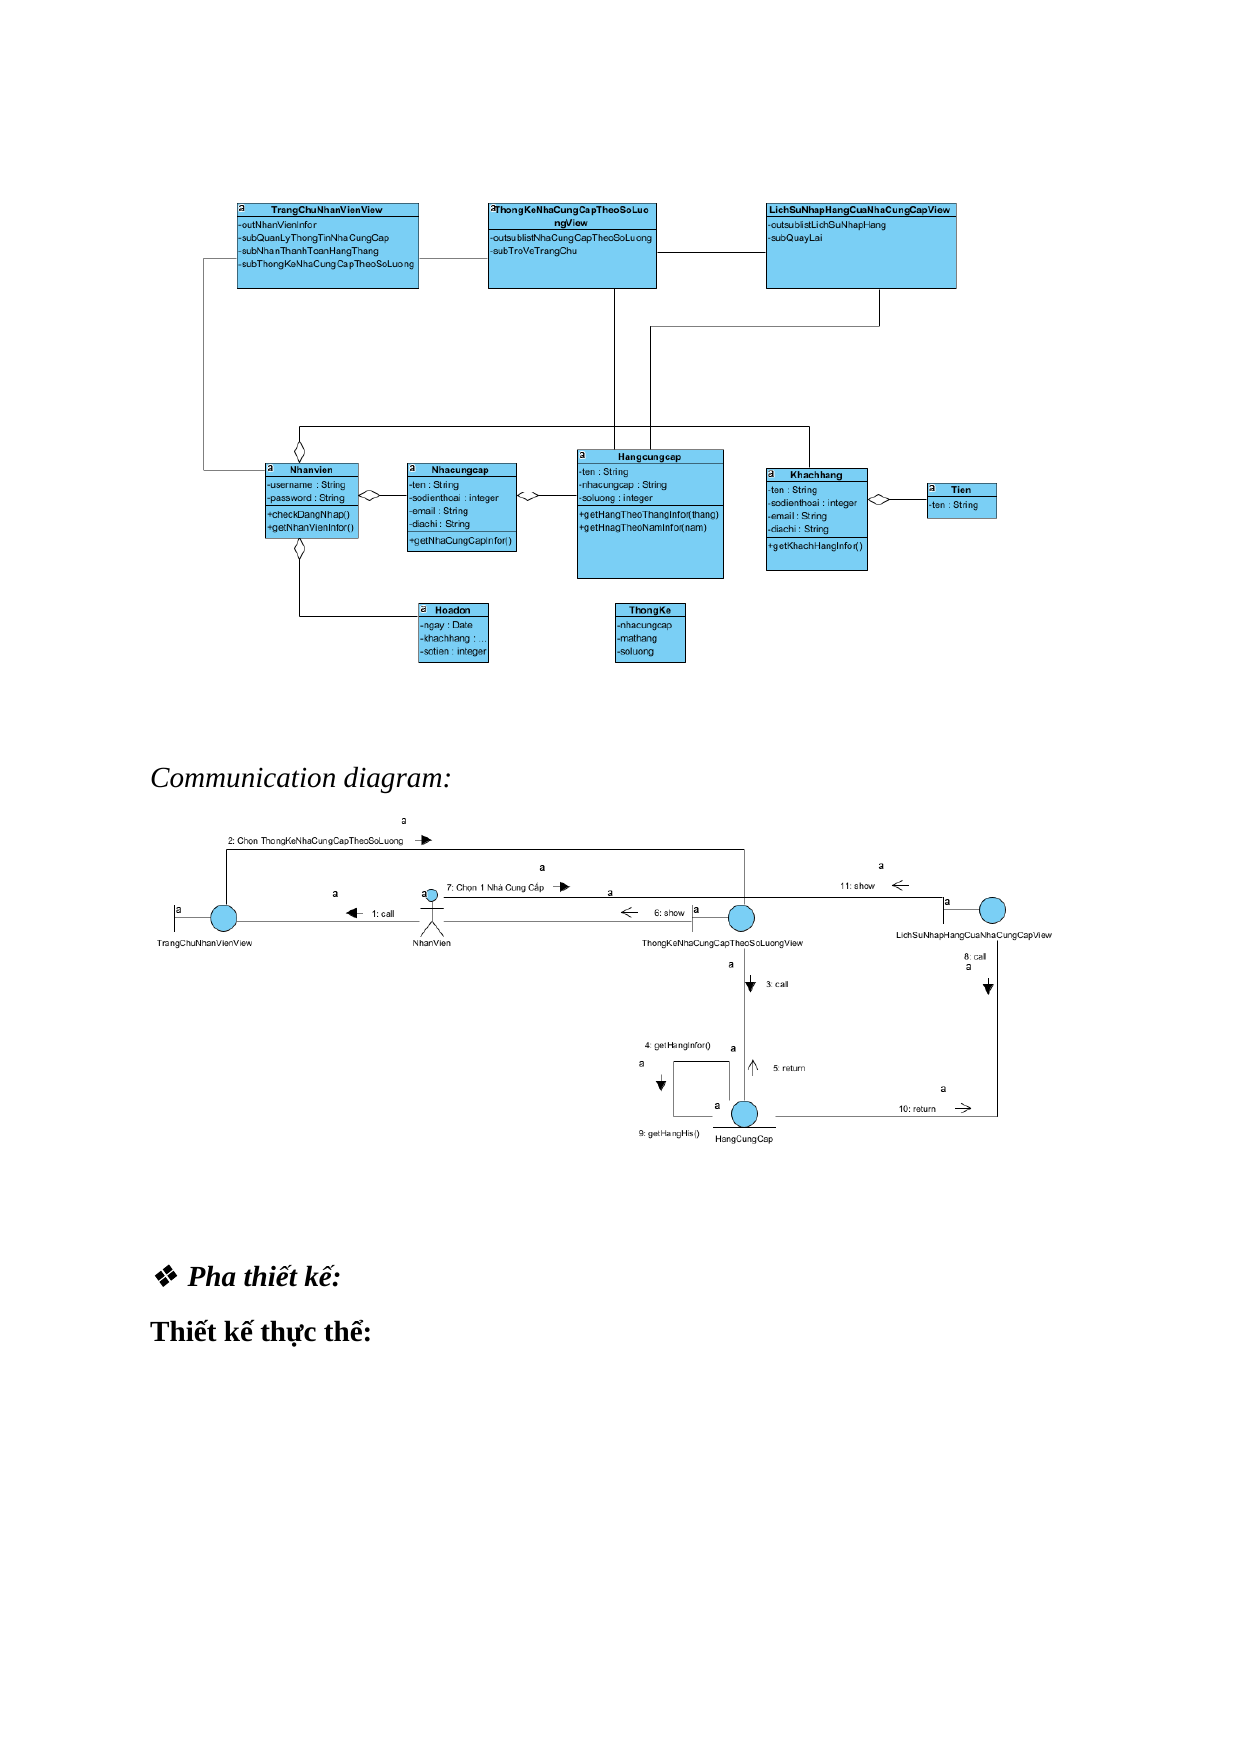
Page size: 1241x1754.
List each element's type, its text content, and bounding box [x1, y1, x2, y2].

picture [150, 815, 1091, 1182]
list Pha thiết kế: [150, 1259, 1090, 1292]
text Thiết kế thực thể: [150, 1314, 1090, 1348]
picture [150, 150, 1091, 689]
text Communication diagram: [150, 760, 1090, 793]
